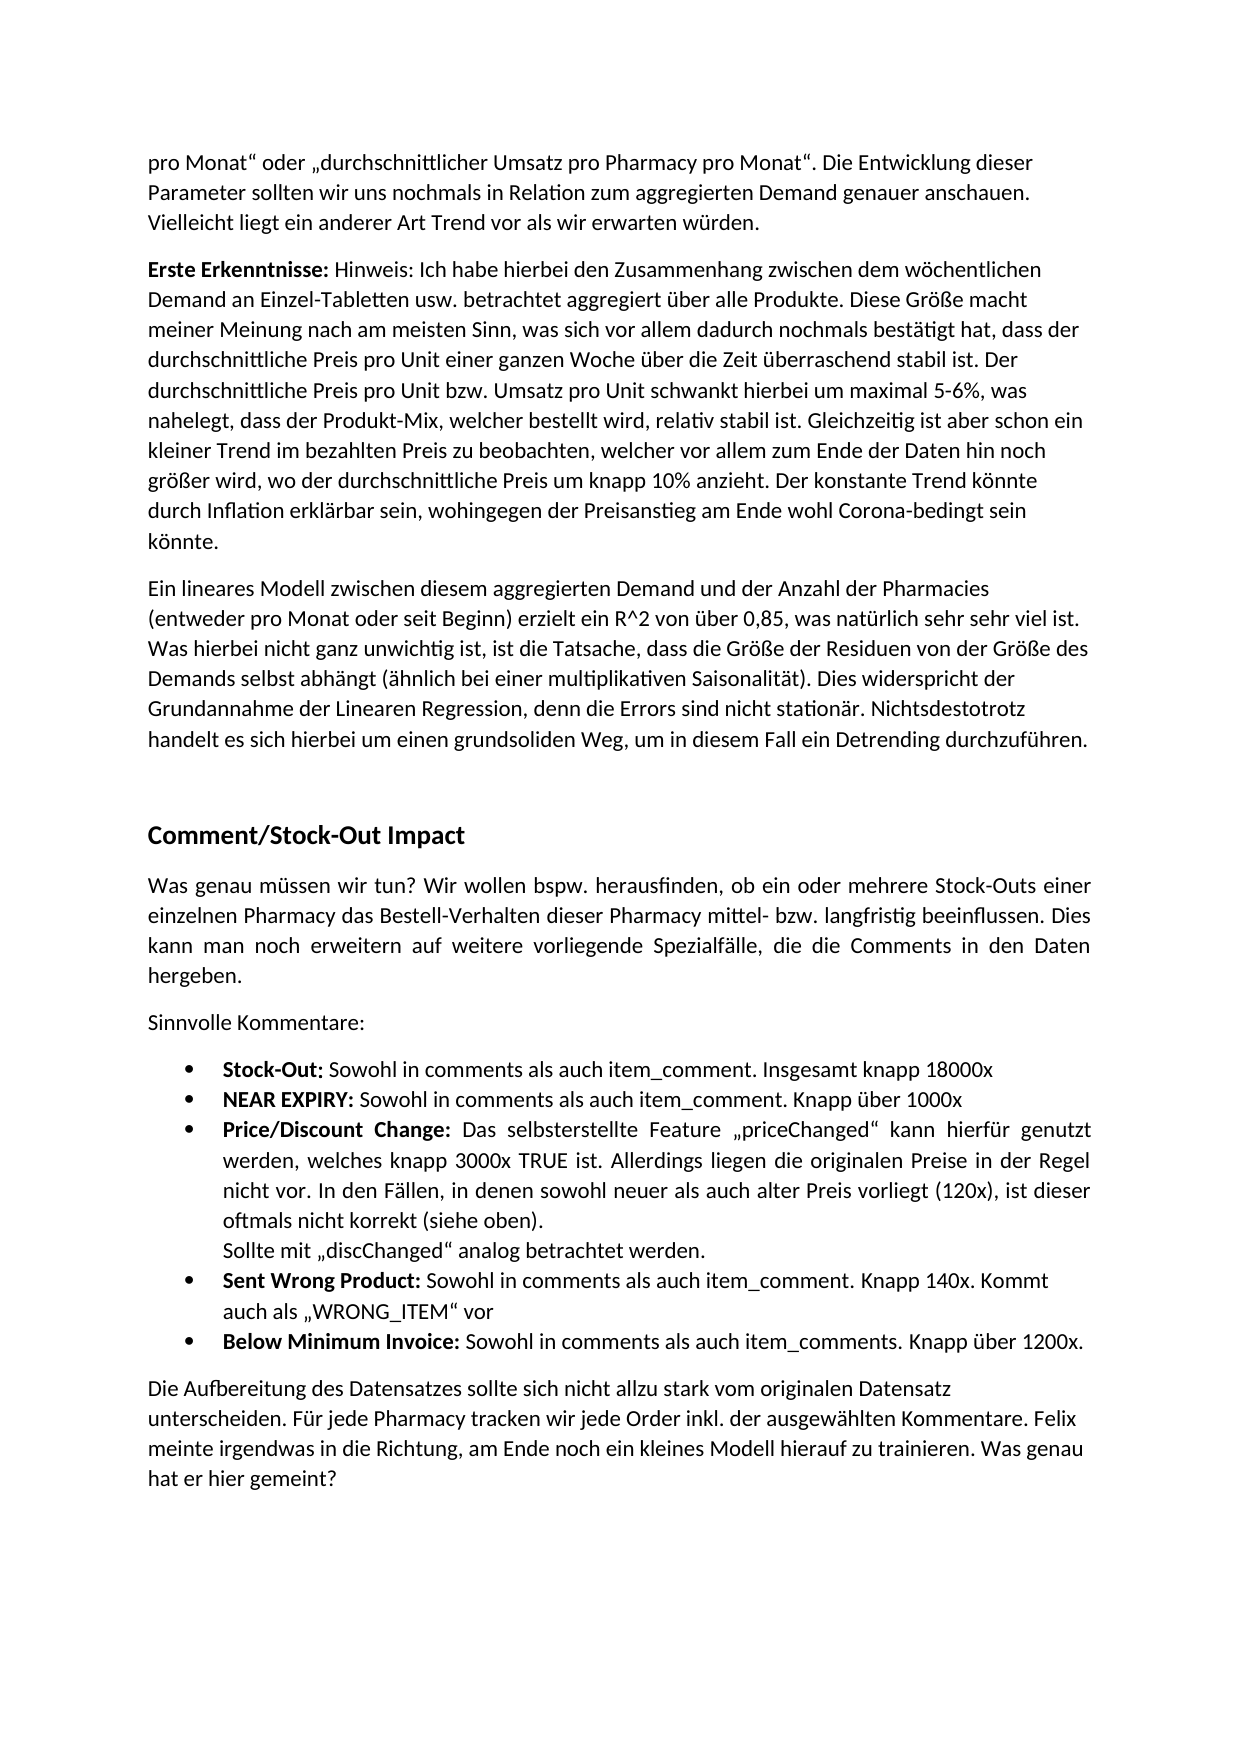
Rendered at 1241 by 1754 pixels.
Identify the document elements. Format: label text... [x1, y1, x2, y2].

text Sinnvolle Kommentare: [148, 1008, 1093, 1036]
text Ein lineares Modell zwischen diesem aggregierten Demand und der Anzahl der Pharmacies (entweder pro Monat oder seit Beginn) erzielt ein R^2 von über 0,85, was natürlich sehr sehr viel ist. Was hierbei nicht ganz unwichtig ist, ist die Tatsache, dass die Größe der Residuen von der Größe des Demands selbst abhängt (ähnlich bei einer multiplikativen Saisonalität). Dies widerspricht der Grundannahme der Linearen Regression, denn die Errors sind nicht stationär. Nichtsdestotrotz handelt es sich hierbei um einen grundsoliden Weg, um in diesem Fall ein Detrending durchzuführen. [148, 574, 1093, 753]
list Sollte mit „discChanged“ analog betrachtet werden. [223, 1236, 1093, 1264]
text Erste Erkenntnisse: Hinweis: Ich habe hierbei den Zusammenhang zwischen dem wöchentlichen Demand an Einzel-Tabletten usw. betrachtet aggregiert über alle Produkte. Diese Größe macht meiner Meinung nach am meisten Sinn, was sich vor allem dadurch nochmals bestätigt hat, dass der durchschnittliche Preis pro Unit einer ganzen Woche über die Zeit überraschend stabil ist. Der durchschnittliche Preis pro Unit bzw. Umsatz pro Unit schwankt hierbei um maximal 5-6%, was nahelegt, dass der Produkt-Mix, welcher bestellt wird, relativ stabil ist. Gleichzeitig ist aber schon ein kleiner Trend im bezahlten Preis zu beobachten, welcher vor allem zum Ende der Daten hin noch größer wird, wo der durchschnittliche Preis um knapp 10% anzieht. Der konstante Trend könnte durch Inflation erklärbar sein, wohingegen der Preisanstieg am Ende wohl Corona-bedingt sein könnte. [148, 255, 1093, 555]
list Below Minimum Invoice: Sowohl in comments als auch item_comments. Knapp über 1200x. [185, 1327, 1093, 1355]
list Price/Discount Change: Das selbsterstellte Feature „priceChanged“ kann hierfür genutzt werden, welches knapp 3000x TRUE ist. Allerdings liegen die originalen Preise in der Regel nicht vor. In den Fällen, in denen sowohl neuer als auch alter Preis vorliegt (120x), ist dieser oftmals nicht korrekt (siehe oben). [185, 1116, 1093, 1234]
list Stock-Out: Sowohl in comments als auch item_comment. Insgesamt knapp 18000x [185, 1055, 1093, 1083]
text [148, 148, 1093, 236]
text Was genau müssen wir tun? Wir wollen bspw. herausfinden, ob ein oder mehrere Stock-Outs einer einzelnen Pharmacy das Bestell-Verhalten dieser Pharmacy mittel- bzw. langfristig beeinflussen. Dies kann man noch erweitern auf weitere vorliegende Spezialfälle, die die Comments in den Daten hergeben. [148, 871, 1093, 989]
text Die Aufbereitung des Datensatzes sollte sich nicht allzu stark vom originalen Datensatz unterscheiden. Für jede Pharmacy tracken wir jede Order inkl. der ausgewählten Kommentare. Felix meinte irgendwas in die Richtung, am Ende noch ein kleines Modell hierauf zu trainieren. Was genau hat er hier gemeint? [148, 1374, 1093, 1492]
list Sent Wrong Product: Sowohl in comments als auch item_comment. Knapp 140x. Kommt auch als „WRONG_ITEM“ vor [185, 1267, 1093, 1325]
list NEAR EXPIRY: Sowohl in comments als auch item_comment. Knapp über 1000x [185, 1085, 1093, 1113]
text Comment/Stock-Out Impact [148, 818, 1093, 851]
